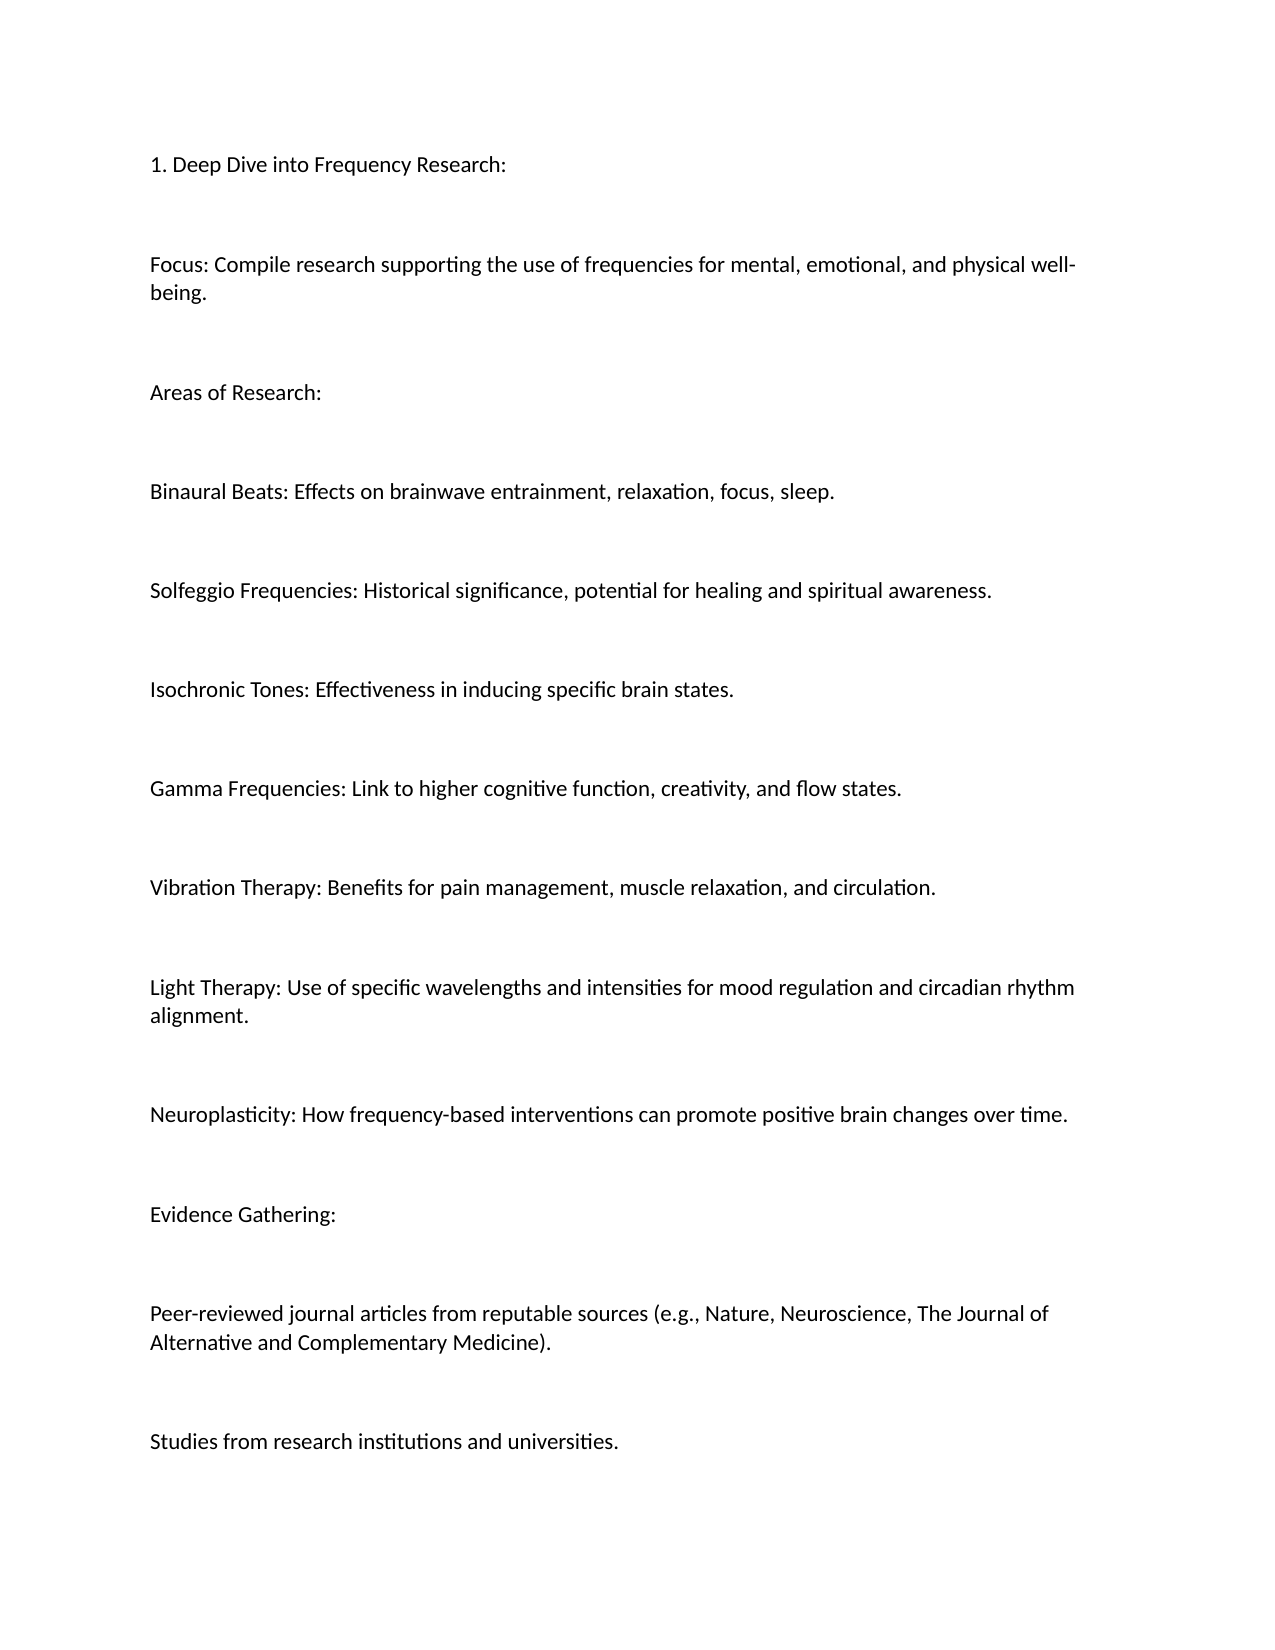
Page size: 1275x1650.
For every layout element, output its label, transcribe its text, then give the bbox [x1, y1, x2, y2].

text Solfeggio Frequencies: Historical significance, potential for healing and spiritual awareness. [150, 575, 1125, 604]
text Binaural Beats: Effects on brainwave entrainment, relaxation, focus, sleep. [150, 476, 1125, 505]
text Gamma Frequencies: Link to higher cognitive function, creativity, and flow states. [150, 774, 1125, 802]
text Focus: Compile research supporting the use of frequencies for mental, emotional, and physical well-being. [150, 249, 1125, 307]
text Neuroplasticity: How frequency-based interventions can promote positive brain changes over time. [150, 1100, 1125, 1129]
text Peer-reviewed journal articles from reputable sources (e.g., Nature, Neuroscience, The Journal of Alternative and Complementary Medicine). [150, 1298, 1125, 1356]
text Vibration Therapy: Benefits for pain management, muscle relaxation, and circulation. [150, 873, 1125, 902]
text Studies from research institutions and universities. [150, 1426, 1125, 1455]
text Light Therapy: Use of specific wavelengths and intensities for mood regulation and circadian rhythm alignment. [150, 972, 1125, 1029]
text Areas of Research: [150, 377, 1125, 406]
text Isochronic Tones: Effectiveness in inducing specific brain states. [150, 674, 1125, 703]
text Evidence Gathering: [150, 1199, 1125, 1228]
text 1. Deep Dive into Frequency Research: [150, 150, 1125, 179]
